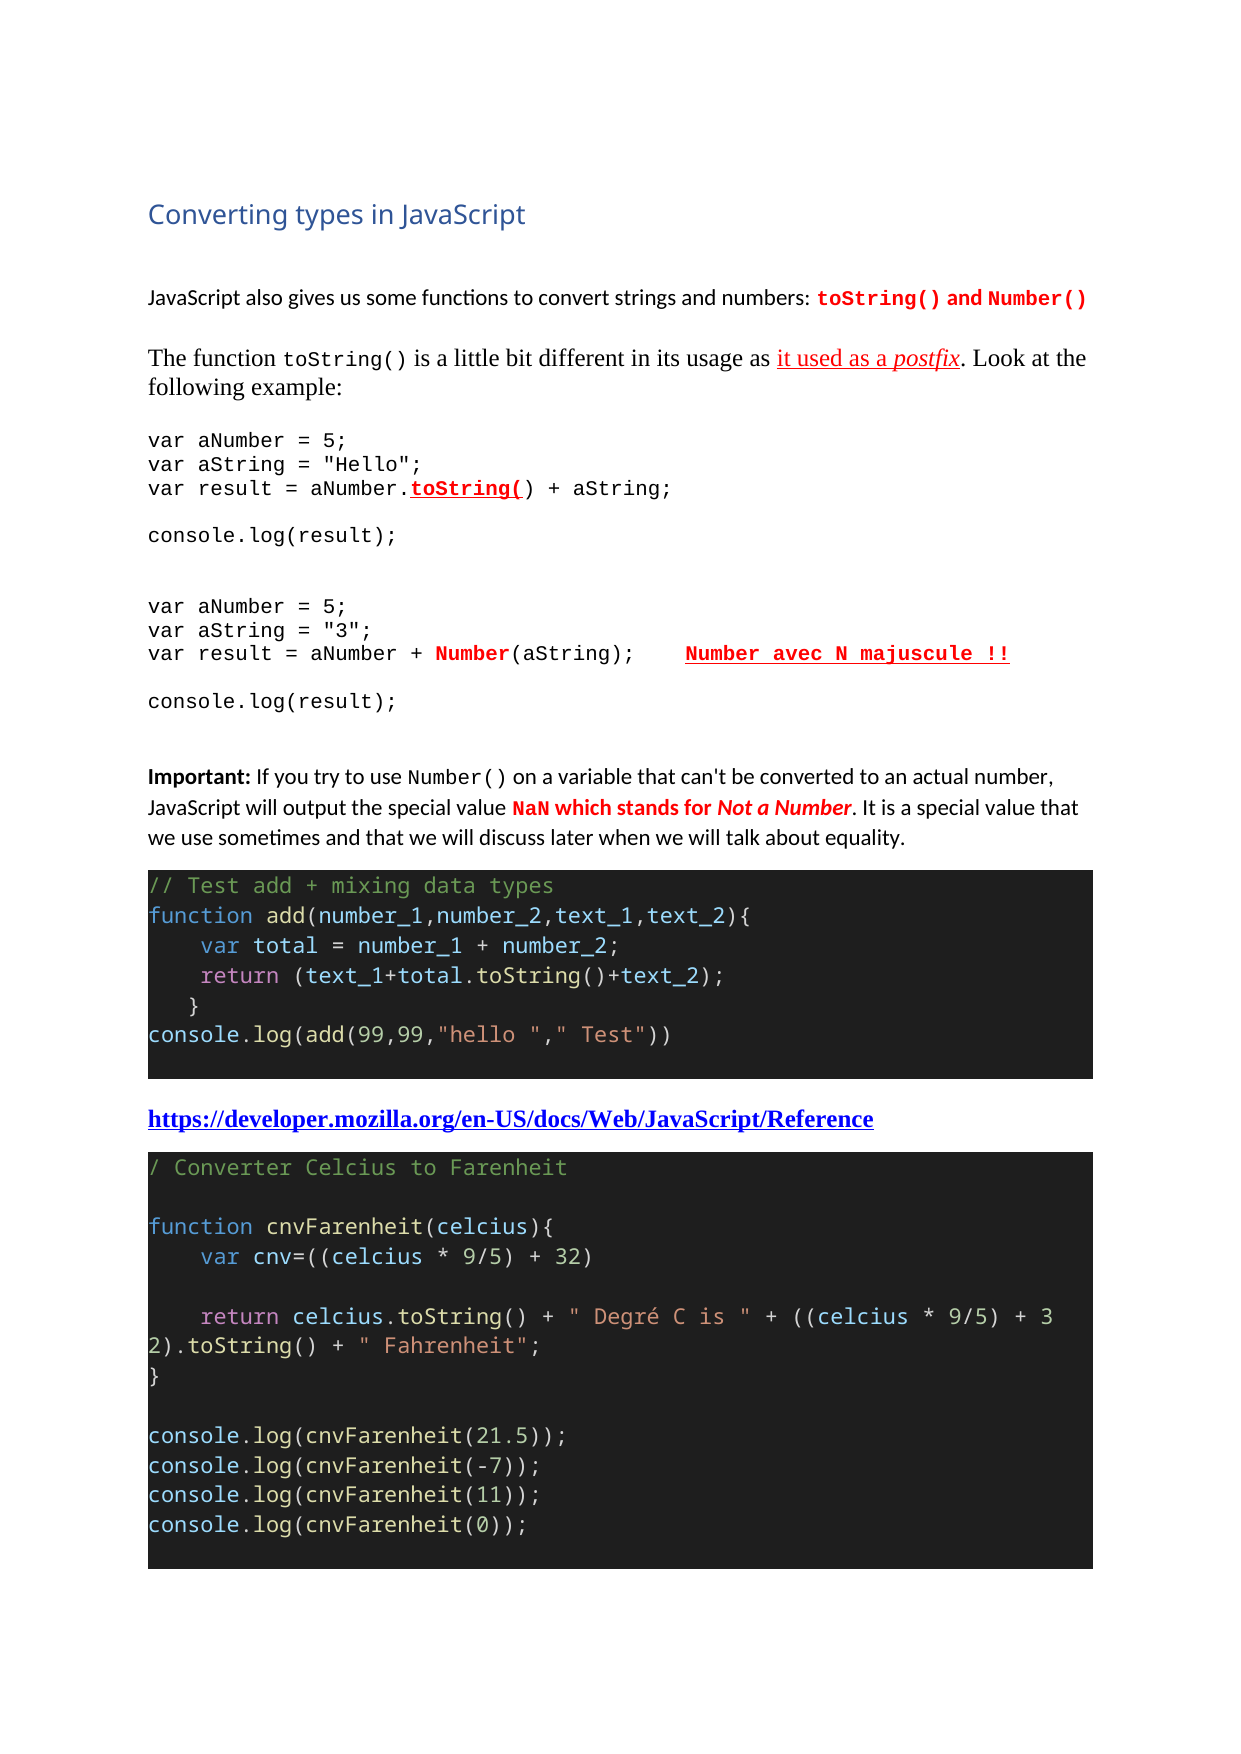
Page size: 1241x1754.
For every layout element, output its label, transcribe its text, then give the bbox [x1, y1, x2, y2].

text function cnvFarenheit(celcius){ [148, 1211, 1093, 1241]
text The function toString() is a little bit different in its usage as it used as a postfix. Look at the following example: [148, 343, 1093, 401]
text var aString = "3"; [148, 620, 1093, 643]
text function add(number_1,number_2,text_1,text_2){ [148, 900, 1093, 930]
text var aString = "Hello"; [148, 454, 1093, 477]
text var result = aNumber.toString() + aString; [148, 477, 1093, 501]
text console.log(cnvFarenheit(11)); [148, 1479, 1093, 1509]
text var cnv=((celcius * 9/5) + 32) [148, 1241, 1093, 1271]
text var aNumber = 5; [148, 430, 1093, 454]
text var result = aNumber + Number(aString); Number avec N majuscule !! [148, 643, 1093, 667]
text return celcius.toString() + " Degré C is " + ((celcius * 9/5) + 32).toString() + " Fahrenheit"; [148, 1301, 1093, 1360]
text var total = number_1 + number_2; [148, 930, 1093, 960]
text console.log(cnvFarenheit(0)); [148, 1509, 1093, 1539]
text } [148, 1360, 1093, 1390]
text JavaScript also gives us some functions to convert strings and numbers: toString() and Number() [148, 283, 1093, 311]
text console.log(result); [148, 691, 1093, 714]
text } [148, 989, 1093, 1019]
text // Test add + mixing data types [148, 870, 1093, 900]
text var aNumber = 5; [148, 596, 1093, 620]
text https://developer.mozilla.org/en-US/docs/Web/JavaScript/Reference [148, 1104, 1093, 1133]
text console.log(cnvFarenheit(-7)); [148, 1449, 1093, 1479]
text / Converter Celcius to Farenheit [148, 1152, 1093, 1181]
subtitle Converting types in JavaScript [148, 195, 1093, 232]
text console.log(cnvFarenheit(21.5)); [148, 1420, 1093, 1449]
text console.log(result); [148, 525, 1093, 548]
text Important: If you try to use Number() on a variable that can't be converted to an actual number, JavaScript will output the special value NaN which stands for Not a Number. It is a special value that we use sometimes and that we will discuss later when we will talk about equality. [148, 762, 1093, 852]
text console.log(add(99,99,"hello "," Test")) [148, 1019, 1093, 1049]
text return (text_1+total.toString()+text_2); [148, 960, 1093, 989]
